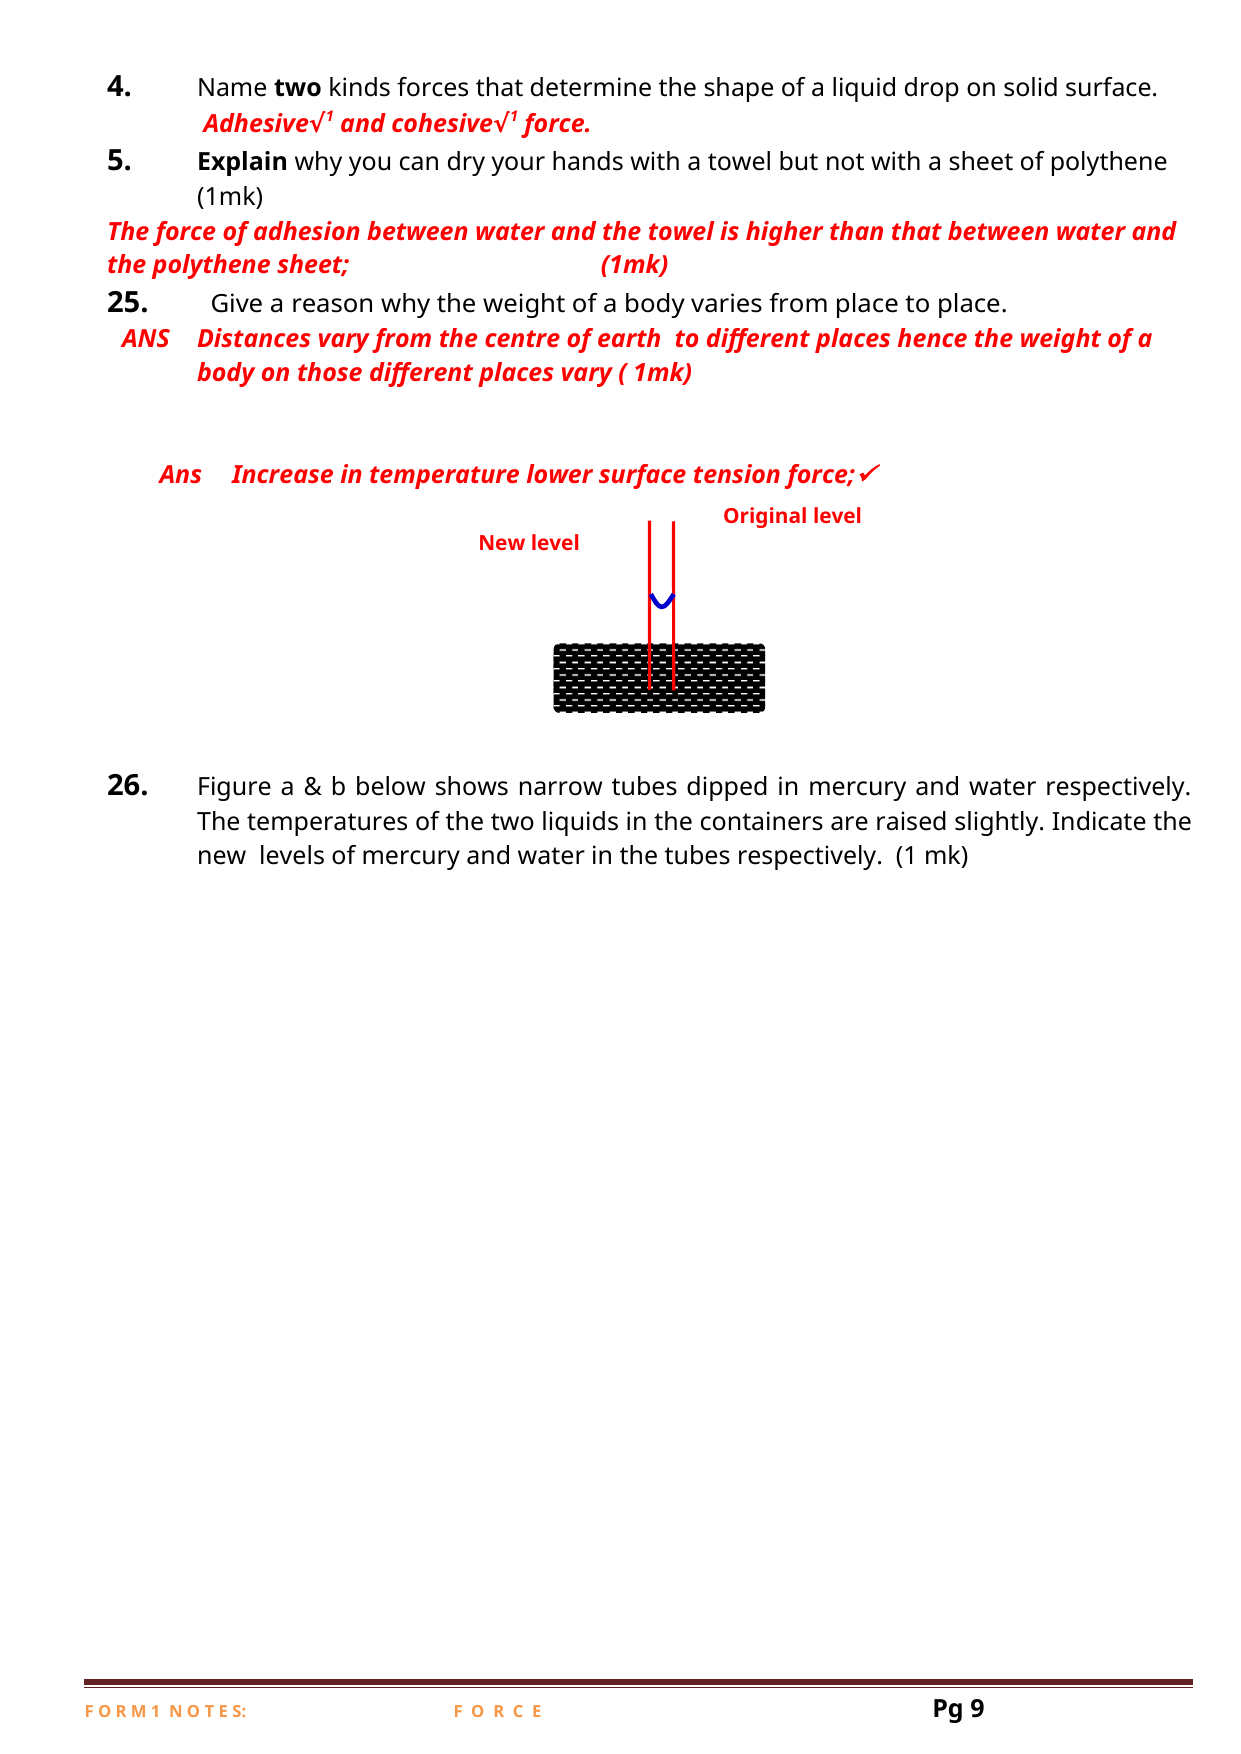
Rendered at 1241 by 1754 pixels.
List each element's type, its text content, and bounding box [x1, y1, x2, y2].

list Give a reason why the weight of a body varies from place to place. [107, 281, 1193, 321]
text The force of adhesion between water and the towel is higher than that between water and the polythene sheet; (1mk) [107, 213, 1193, 281]
text Adhesive√1 and cohesive√1 force. [197, 105, 1193, 139]
list Explain why you can dry your hands with a towel but not with a sheet of polythene (1mk) [107, 139, 1193, 213]
picture [553, 643, 766, 713]
text Ans Increase in temperature lower surface tension force; [84, 457, 1193, 491]
list Figure a & b below shows narrow tubes dipped in mercury and water respectively. The temperatures of the two liquids in the containers are raised slightly. Indicate the new levels of mercury and water in the tubes respectively. (1 mk) [107, 764, 1193, 872]
text ANS Distances vary from the centre of earth to different places hence the weight of a body on those different places vary ( 1mk) [122, 321, 1193, 389]
list Name two kinds forces that determine the shape of a liquid drop on solid surface. [107, 66, 1193, 105]
